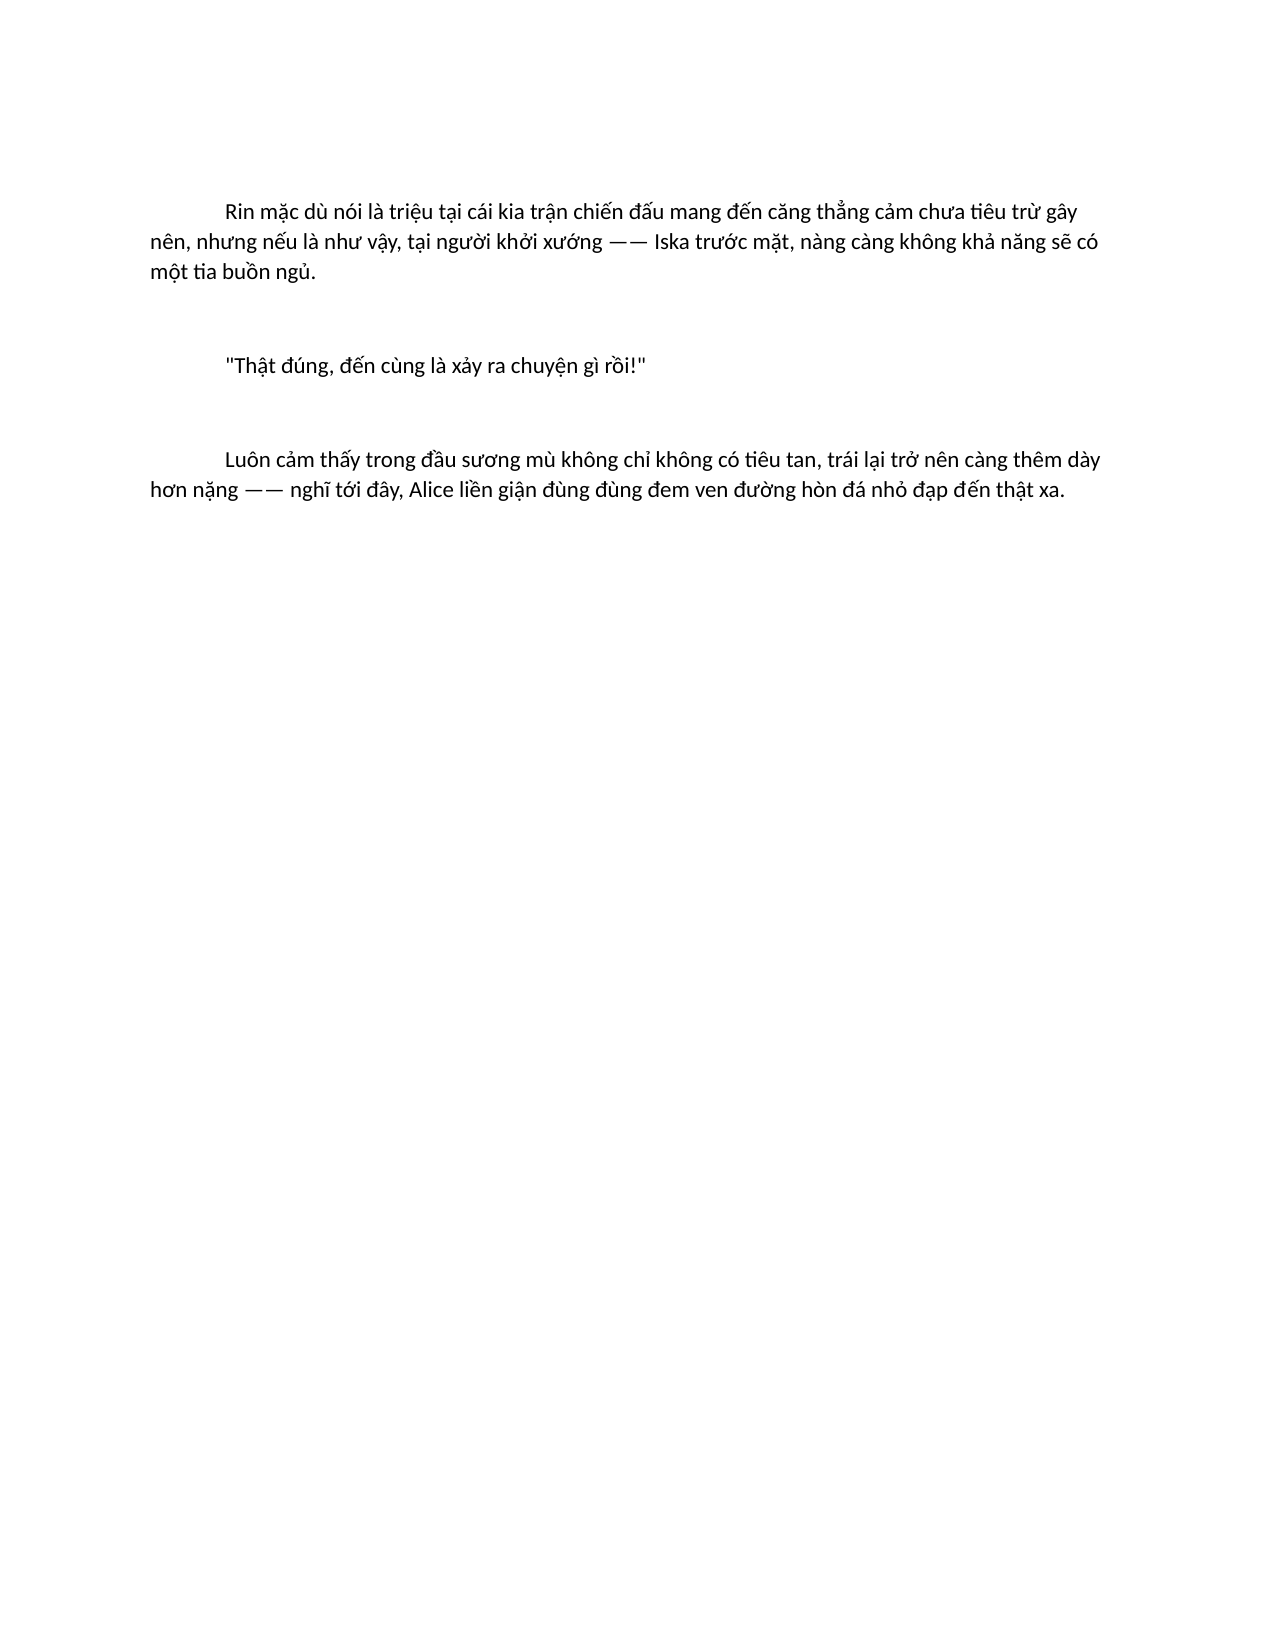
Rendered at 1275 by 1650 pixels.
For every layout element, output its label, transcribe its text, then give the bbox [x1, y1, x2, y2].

text Luôn cảm thấy trong đầu sương mù không chỉ không có tiêu tan, trái lại trở nên càng thêm dày hơn nặng —— nghĩ tới đây, Alice liền giận đùng đùng đem ven đường hòn đá nhỏ đạp đến thật xa. [150, 445, 1125, 503]
text "Thật đúng, đến cùng là xảy ra chuyện gì rồi!" [150, 351, 1125, 379]
text Rin mặc dù nói là triệu tại cái kia trận chiến đấu mang đến căng thẳng cảm chưa tiêu trừ gây nên, nhưng nếu là như vậy, tại người khởi xướng —— Iska trước mặt, nàng càng không khả năng sẽ có một tia buồn ngủ. [150, 197, 1125, 285]
